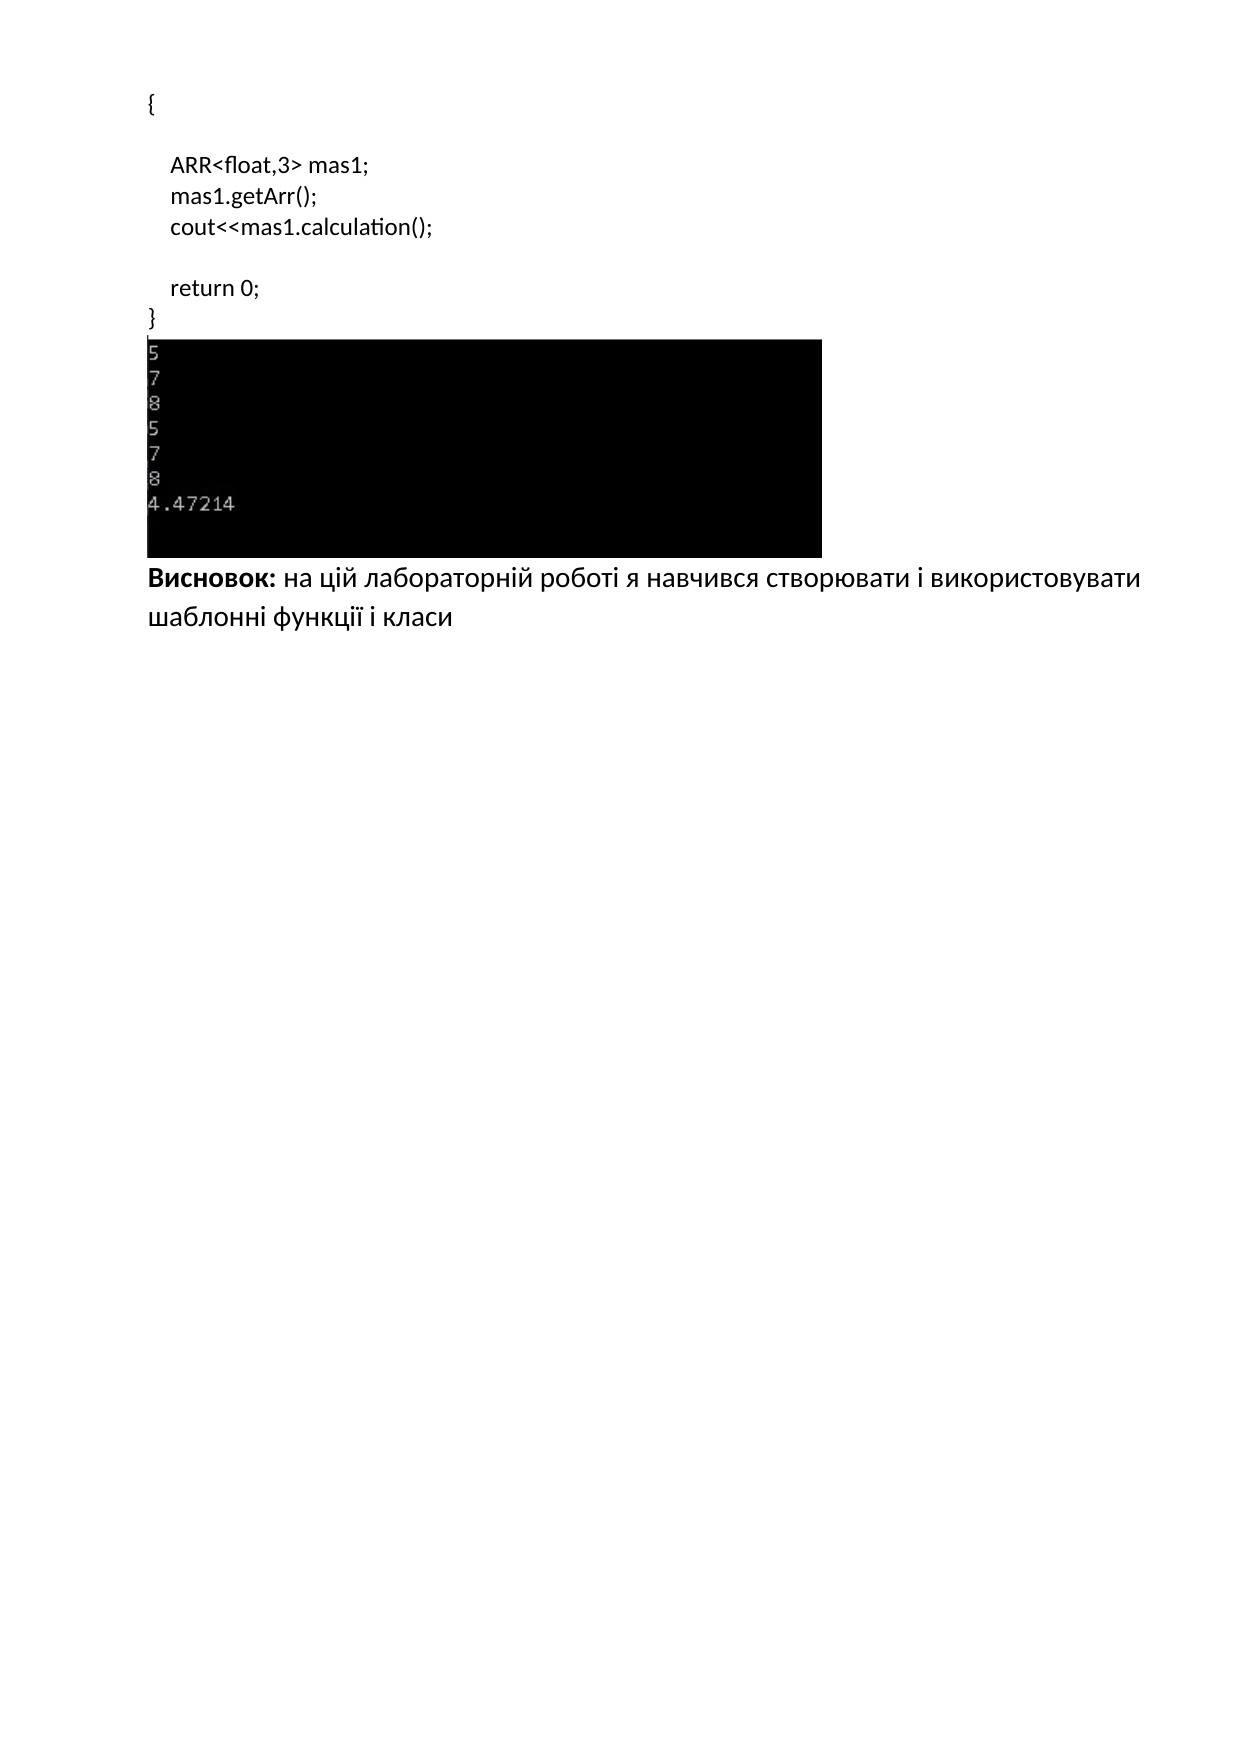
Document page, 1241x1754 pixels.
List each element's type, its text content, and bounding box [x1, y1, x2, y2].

text Висновок: на цій лабораторній роботі я навчився створювати і використовувати шаблонні функції і класи [148, 559, 1152, 634]
picture [147, 335, 822, 558]
text } [148, 302, 1152, 333]
text ARR<float,3> mas1; [148, 149, 1152, 180]
text return 0; [148, 272, 1152, 302]
text mas1.getArr(); [148, 180, 1152, 211]
text cout<<mas1.calculation(); [148, 211, 1152, 241]
text { [148, 88, 1152, 119]
